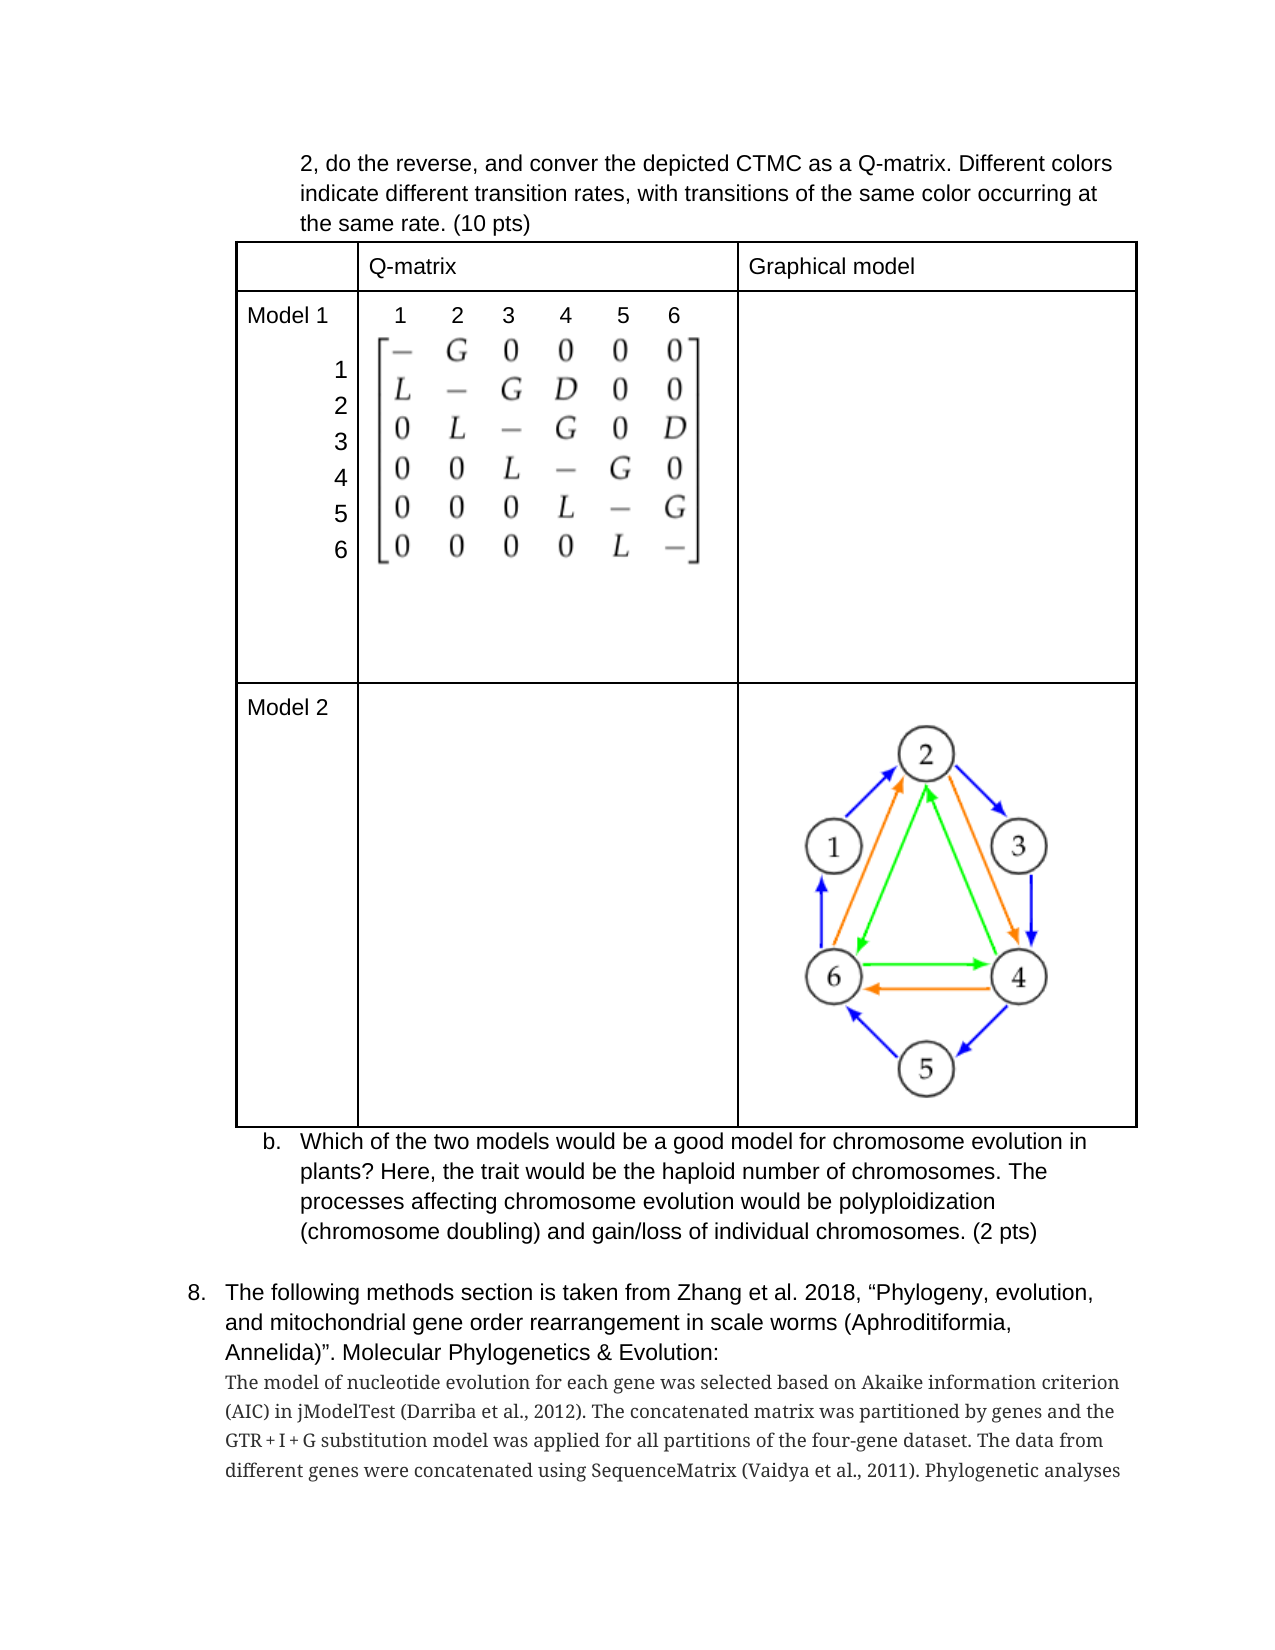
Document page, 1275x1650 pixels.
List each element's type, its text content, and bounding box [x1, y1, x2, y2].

table_cell [359, 684, 737, 1126]
picture [368, 328, 709, 577]
table_header Graphical model [739, 243, 1135, 290]
table_header [238, 243, 357, 290]
table_cell 1 2 3 4 5 6 [359, 292, 737, 682]
picture [748, 694, 1099, 1116]
list Which of the two models would be a good model for chromosome evolution in plants? Here, the trait would be the haploid number of chromosomes. The processes affecting chromosome evolution would be polyploidization (chromosome doubling) and gain/loss of individual chromosomes. (2 pts) [262, 1128, 1125, 1244]
table_cell [739, 684, 1135, 1126]
table_cell Model 1 1 2 3 4 5 6 [238, 292, 357, 682]
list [262, 150, 1125, 237]
table_cell [739, 292, 1135, 682]
table_cell Model 2 [238, 684, 357, 1126]
table_header Q-matrix [359, 243, 737, 290]
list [187, 1279, 1125, 1482]
